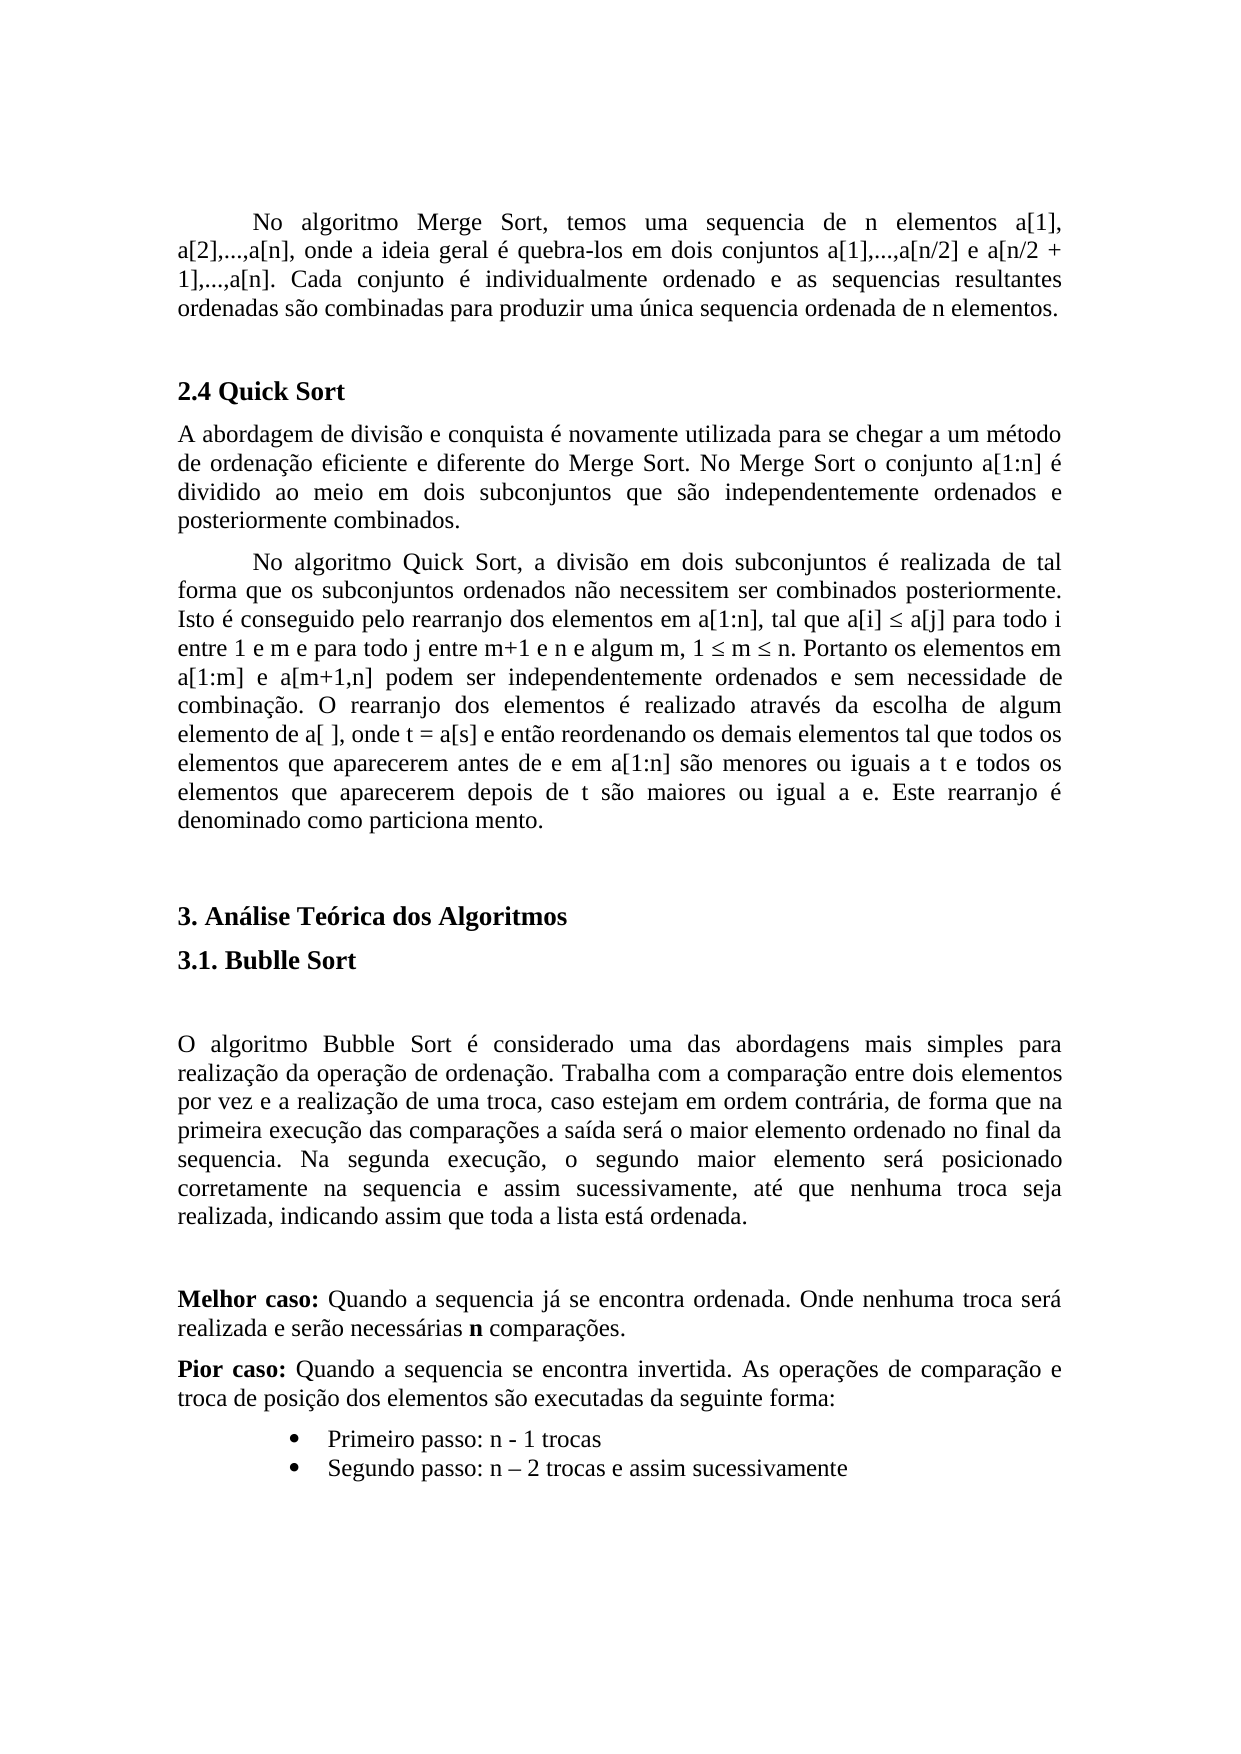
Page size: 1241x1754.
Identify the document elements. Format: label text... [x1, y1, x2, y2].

text 3.1. Bublle Sort [177, 944, 1063, 975]
text No algoritmo Quick Sort, a divisão em dois subconjuntos é realizada de tal forma que os subconjuntos ordenados não necessitem ser combinados posteriormente. Isto é conseguido pelo rearranjo dos elementos em a[1:n], tal que a[i] ≤ a[j] para todo i entre 1 e m e para todo j entre m+1 e n e algum m, 1 ≤ m ≤ n. Portanto os elementos em a[1:m] e a[m+1,n] podem ser independentemente ordenados e sem necessidade de combinação. O rearranjo dos elementos é realizado através da escolha de algum elemento de a[ ], onde t = a[s] e então reordenando os demais elementos tal que todos os elementos que aparecerem antes de e em a[1:n] são menores ou iguais a t e todos os elementos que aparecerem depois de t são maiores ou igual a e. Este rearranjo é denominado como particiona mento. [177, 547, 1063, 834]
list Melhor caso: Quando a sequencia já se encontra ordenada. Onde nenhuma troca será realizada e serão necessárias n comparações. [177, 1284, 1063, 1341]
text No algoritmo Merge Sort, temos uma sequencia de n elementos a[1], a[2],...,a[n], onde a ideia geral é quebra-los em dois conjuntos a[1],...,a[n/2] e a[n/2 + 1],...,a[n]. Cada conjunto é individualmente ordenado e as sequencias resultantes ordenadas são combinadas para produzir uma única sequencia ordenada de n elementos. [177, 207, 1063, 322]
text O algoritmo Bubble Sort é considerado uma das abordagens mais simples para realização da operação de ordenação. Trabalha com a comparação entre dois elementos por vez e a realização de uma troca, caso estejam em ordem contrária, de forma que na primeira execução das comparações a saída será o maior elemento ordenado no final da sequencia. Na segunda execução, o segundo maior elemento será posicionado corretamente na sequencia e assim sucessivamente, até que nenhuma troca seja realizada, indicando assim que toda a lista está ordenada. [177, 1029, 1063, 1230]
text 3. Análise Teórica dos Algoritmos [177, 900, 1063, 932]
text Pior caso: Quando a sequencia se encontra invertida. As operações de comparação e troca de posição dos elementos são executadas da seguinte forma: [177, 1354, 1063, 1411]
list Segundo passo: n – 2 trocas e assim sucessivamente [290, 1453, 1063, 1481]
text 2.4 Quick Sort [177, 376, 1063, 407]
text A abordagem de divisão e conquista é novamente utilizada para se chegar a um método de ordenação eficiente e diferente do Merge Sort. No Merge Sort o conjunto a[1:n] é dividido ao meio em dois subconjuntos que são independentemente ordenados e posteriormente combinados. [177, 419, 1063, 534]
list Primeiro passo: n - 1 trocas [290, 1424, 1063, 1453]
